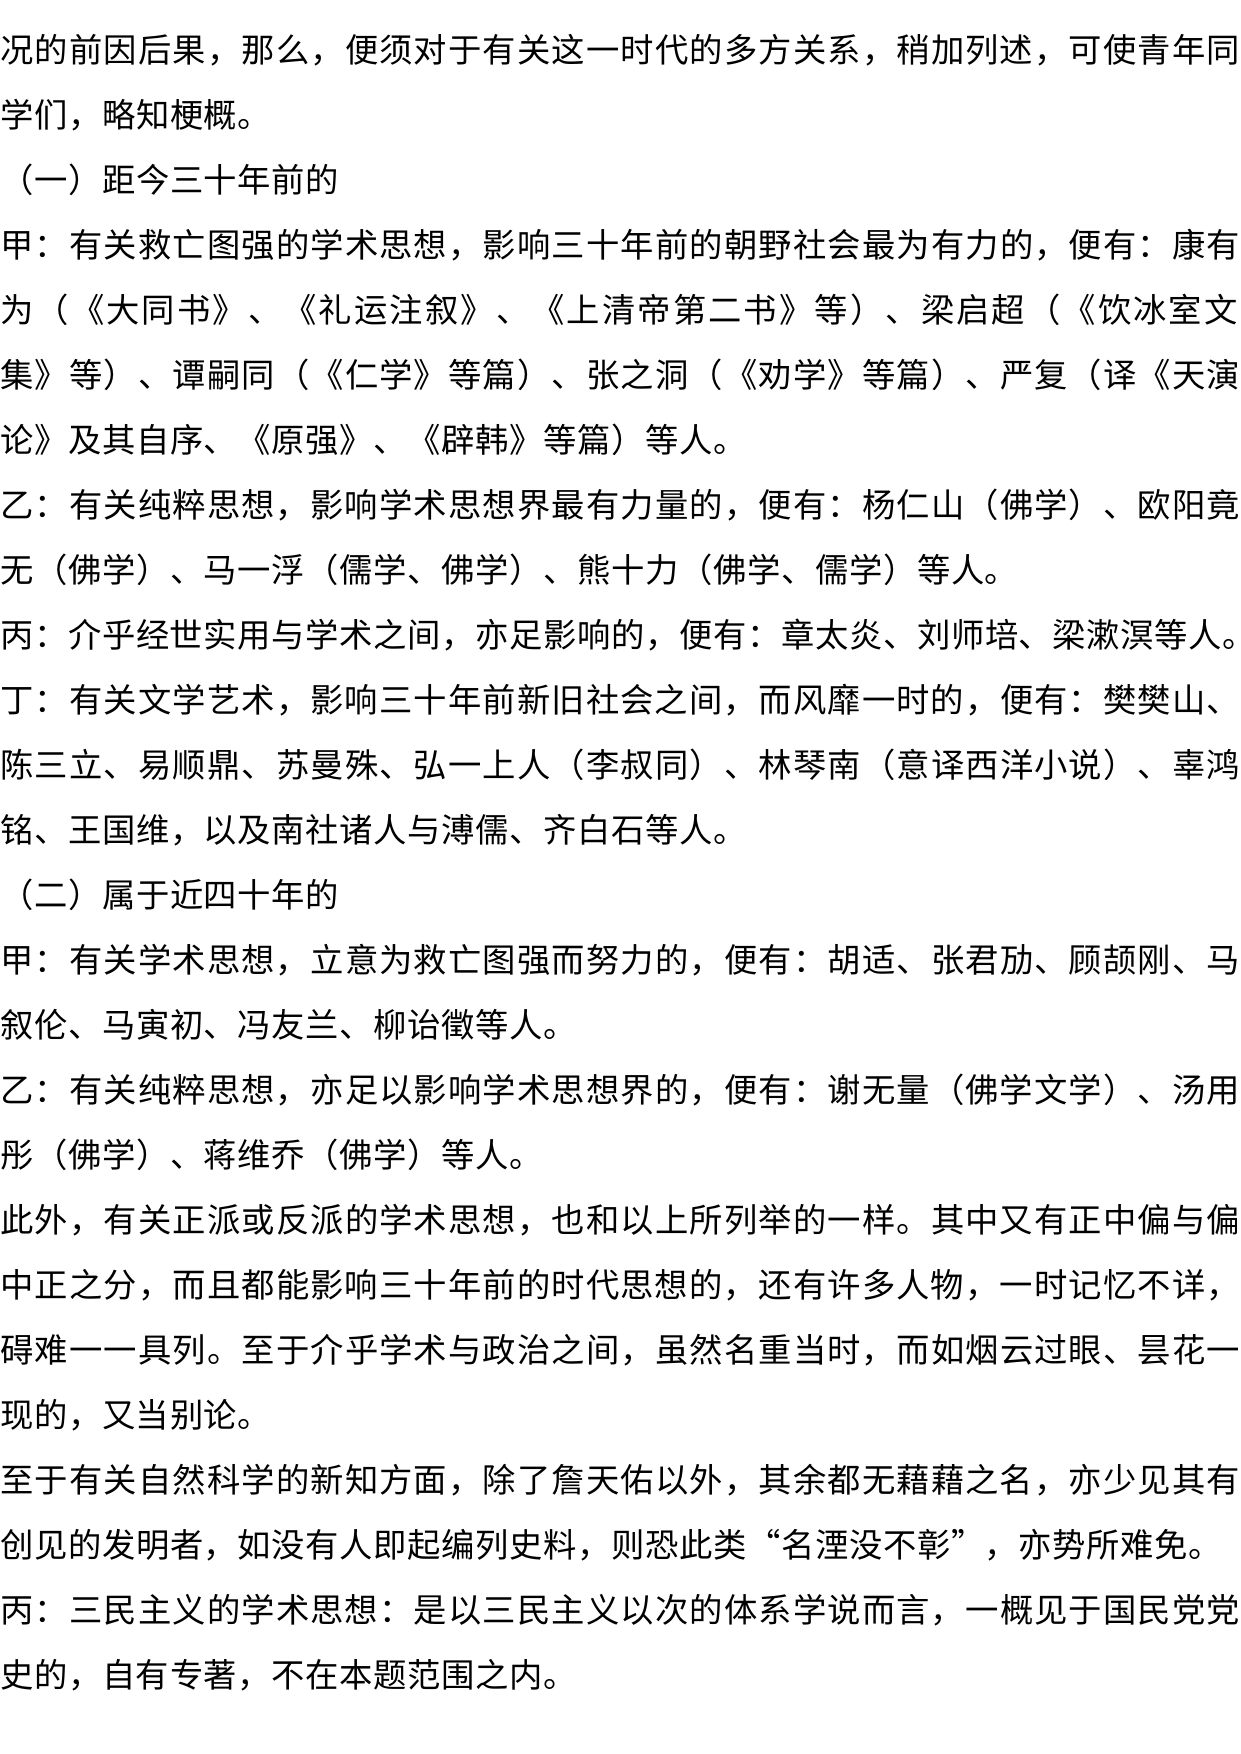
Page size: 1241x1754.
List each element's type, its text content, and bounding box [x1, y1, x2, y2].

text 甲：有关学术思想，立意为救亡图强而努力的，便有：胡适、张君劢、顾颉刚、马叙伦、马寅初、冯友兰、柳诒徵等人。 [0, 926, 1240, 1056]
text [0, 16, 1240, 146]
text 丙：介乎经世实用与学术之间，亦足影响的，便有：章太炎、刘师培、梁漱溟等人。 [0, 601, 1240, 666]
text 甲：有关救亡图强的学术思想，影响三十年前的朝野社会最为有力的，便有：康有为（《大同书》、《礼运注叙》、《上清帝第二书》等）、梁启超（《饮冰室文集》等）、谭嗣同（《仁学》等篇）、张之洞（《劝学》等篇）、严复（译《天演论》及其自序、《原强》、《辟韩》等篇）等人。 [0, 211, 1240, 471]
text （二）属于近四十年的 [0, 861, 1240, 926]
text 乙：有关纯粹思想，亦足以影响学术思想界的，便有：谢无量（佛学文学）、汤用彤（佛学）、蒋维乔（佛学）等人。 [0, 1056, 1240, 1186]
text 丁：有关文学艺术，影响三十年前新旧社会之间，而风靡一时的，便有：樊樊山、陈三立、易顺鼎、苏曼殊、弘一上人（李叔同）、林琴南（意译西洋小说）、辜鸿铭、王国维，以及南社诸人与溥儒、齐白石等人。 [0, 666, 1240, 861]
text 至于有关自然科学的新知方面，除了詹天佑以外，其余都无藉藉之名，亦少见其有创见的发明者，如没有人即起编列史料，则恐此类“名湮没不彰”，亦势所难免。 [0, 1446, 1240, 1576]
text 乙：有关纯粹思想，影响学术思想界最有力量的，便有：杨仁山（佛学）、欧阳竟无（佛学）、马一浮（儒学、佛学）、熊十力（佛学、儒学）等人。 [0, 471, 1240, 601]
text 丙：三民主义的学术思想：是以三民主义以次的体系学说而言，一概见于国民党党史的，自有专著，不在本题范围之内。 [0, 1576, 1240, 1706]
text 此外，有关正派或反派的学术思想，也和以上所列举的一样。其中又有正中偏与偏中正之分，而且都能影响三十年前的时代思想的，还有许多人物，一时记忆不详，碍难一一具列。至于介乎学术与政治之间，虽然名重当时，而如烟云过眼、昙花一现的，又当别论。 [0, 1186, 1240, 1446]
text （一）距今三十年前的 [0, 146, 1240, 211]
